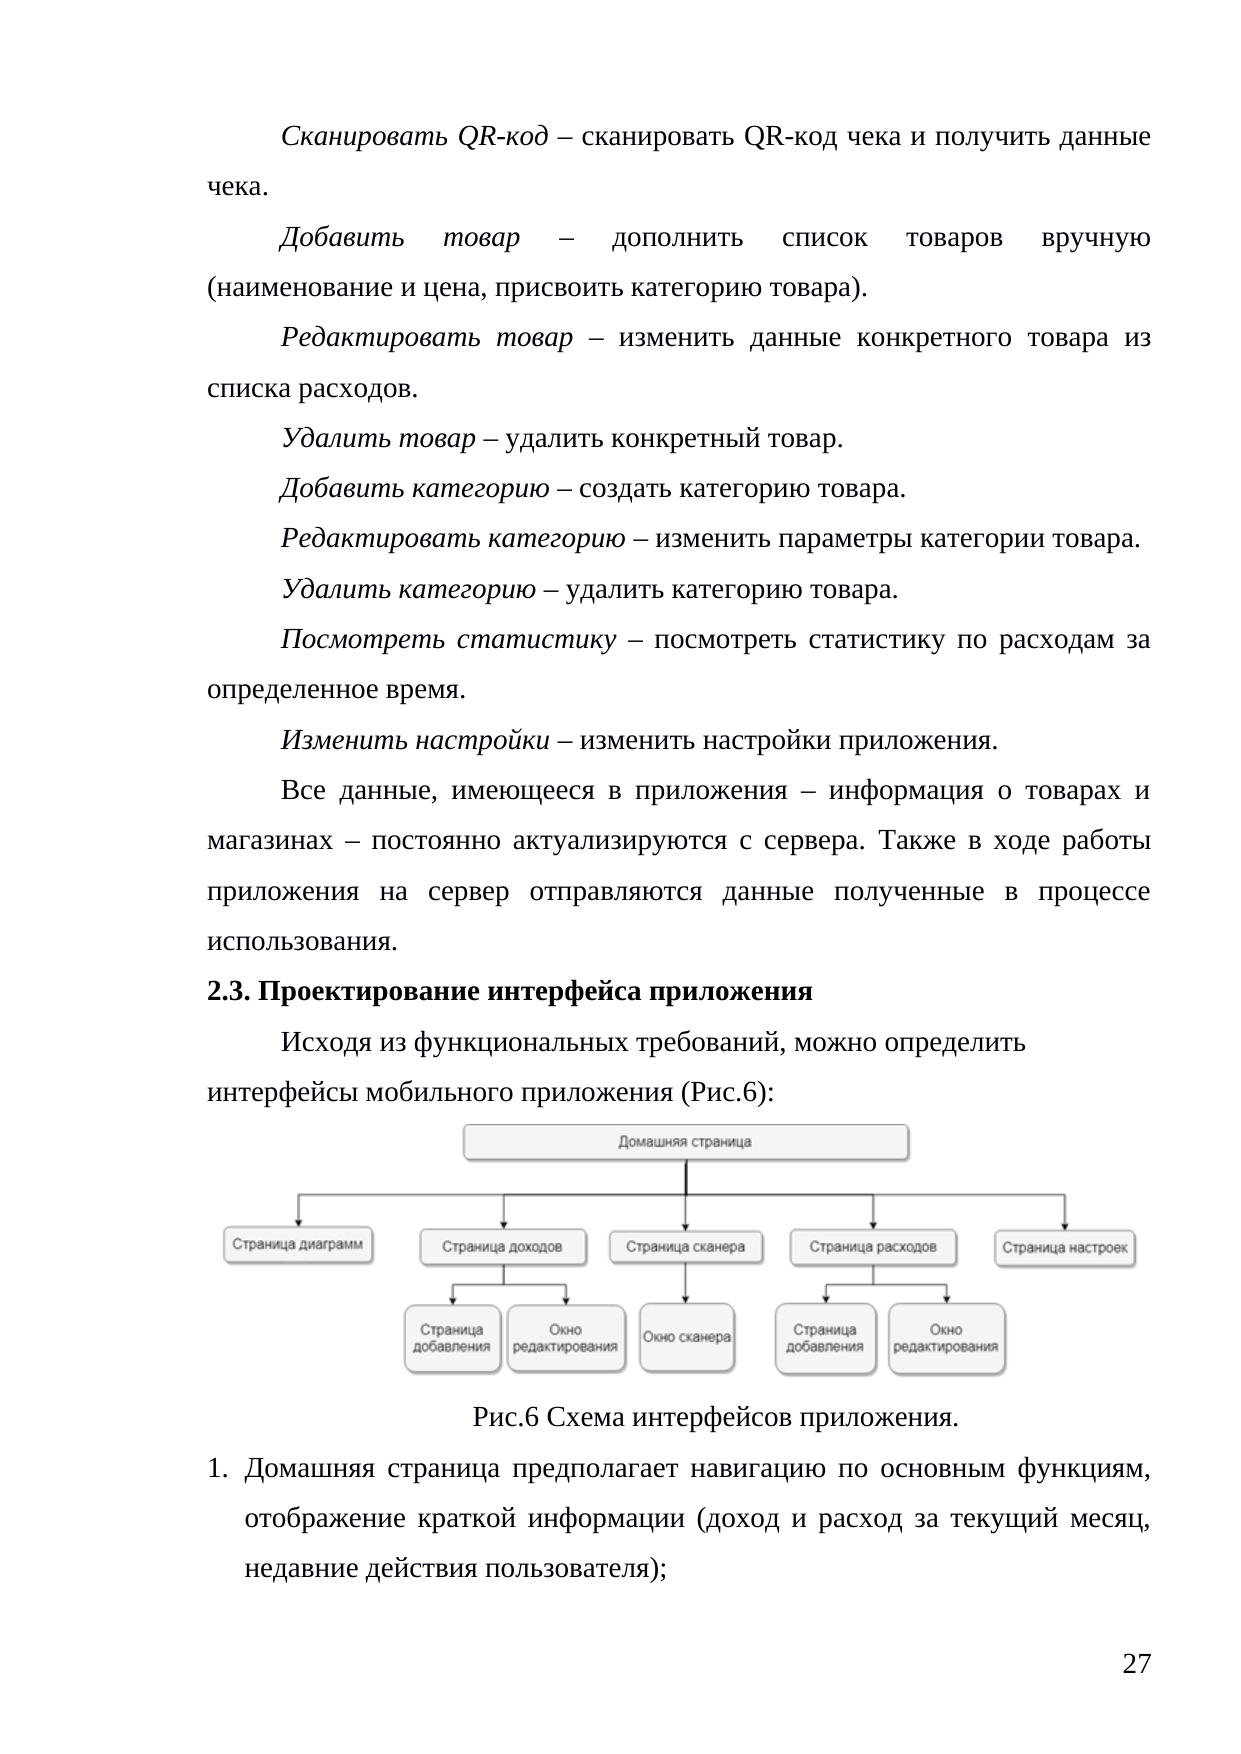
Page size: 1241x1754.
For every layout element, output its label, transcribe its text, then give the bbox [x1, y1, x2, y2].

text Сканировать QR-код – сканировать QR-код чека и получить данные чека. [207, 118, 1152, 202]
text Посмотреть статистику – посмотреть статистику по расходам за определенное время. [207, 621, 1152, 705]
subtitle 2.3. Проектирование интерфейса приложения [207, 973, 1152, 1007]
text Рис.6 Схема интерфейсов приложения. [207, 1399, 1152, 1433]
text Добавить категорию – создать категорию товара. [207, 470, 1152, 504]
text Редактировать товар – изменить данные конкретного товара из списка расходов. [207, 319, 1152, 403]
text Все данные, имеющееся в приложения – информация о товарах и магазинах – постоянно актуализируются с сервера. Также в ходе работы приложения на сервер отправляются данные полученные в процессе использования. [207, 772, 1152, 957]
text Добавить товар – дополнить список товаров вручную (наименование и цена, присвоить категорию товара). [207, 219, 1152, 303]
text Удалить товар – удалить конкретный товар. [207, 420, 1152, 453]
text Редактировать категорию – изменить параметры категории товара. [207, 521, 1152, 554]
text Исходя из функциональных требований, можно определить интерфейсы мобильного приложения (Рис.6): [207, 1024, 1152, 1108]
text Удалить категорию – удалить категорию товара. [207, 571, 1152, 604]
list Домашняя страница предполагает навигацию по основным функциям, отображение краткой информации (доход и расход за текущий месяц, недавние действия пользователя); [207, 1450, 1152, 1584]
picture [206, 1124, 1148, 1383]
text Изменить настройки – изменить настройки приложения. [207, 722, 1152, 755]
